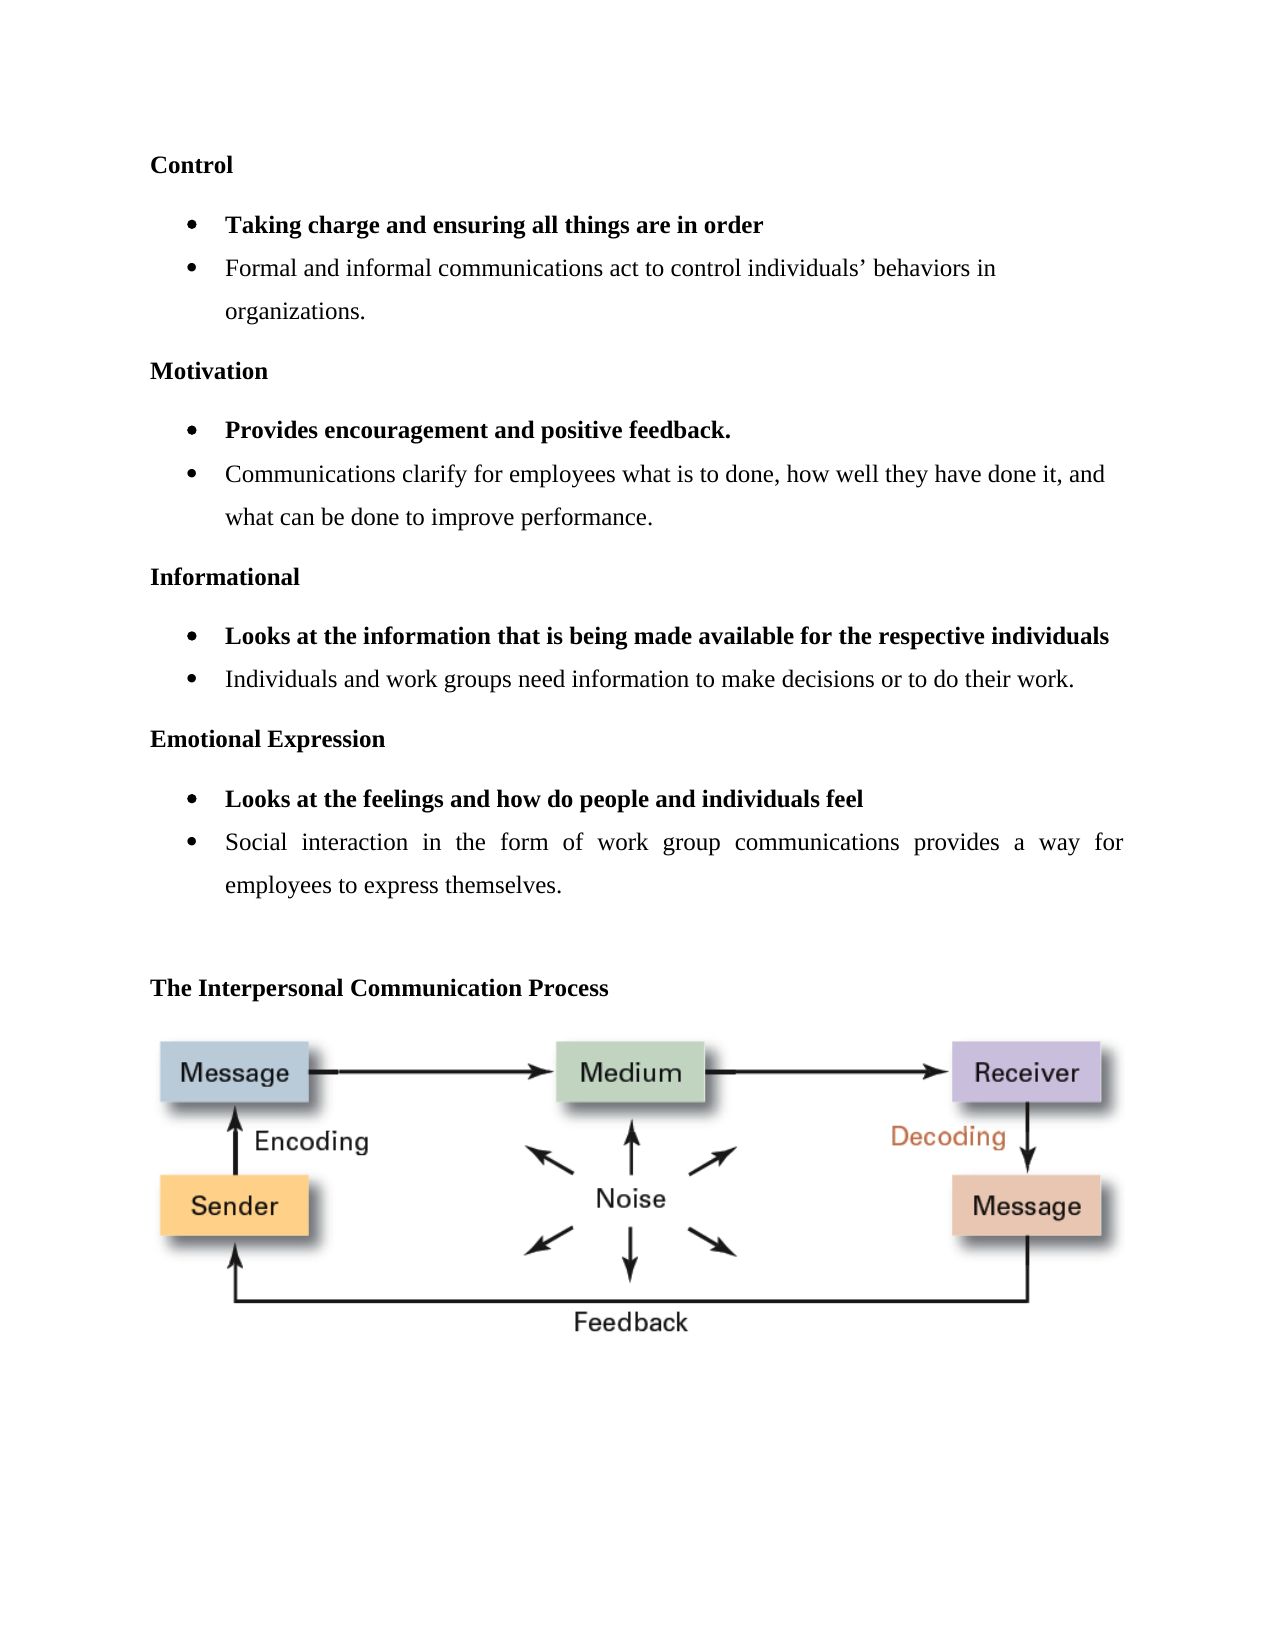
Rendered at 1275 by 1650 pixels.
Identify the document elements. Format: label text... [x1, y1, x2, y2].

list Taking charge and ensuring all things are in order [187, 210, 1125, 238]
text Emotional Expression [150, 724, 1125, 753]
list Individuals and work groups need information to make decisions or to do their work. [187, 664, 1125, 693]
list Social interaction in the form of work group communications provides a way for employees to express themselves. [187, 827, 1125, 899]
list Provides encouragement and positive feedback. [187, 416, 1125, 444]
list Formal and informal communications act to control individuals’ behaviors in organizations. [187, 253, 1125, 325]
text The Interpersonal Communication Process [150, 973, 1125, 1002]
picture [150, 1033, 1125, 1346]
list Communications clarify for employees what is to done, how well they have done it, and what can be done to improve performance. [187, 459, 1125, 531]
text Informational [150, 562, 1125, 590]
text Control [150, 150, 1125, 179]
list Looks at the feelings and how do people and individuals feel [187, 784, 1125, 813]
list Looks at the information that is being made available for the respective individuals [187, 621, 1125, 650]
text Motivation [150, 356, 1125, 384]
